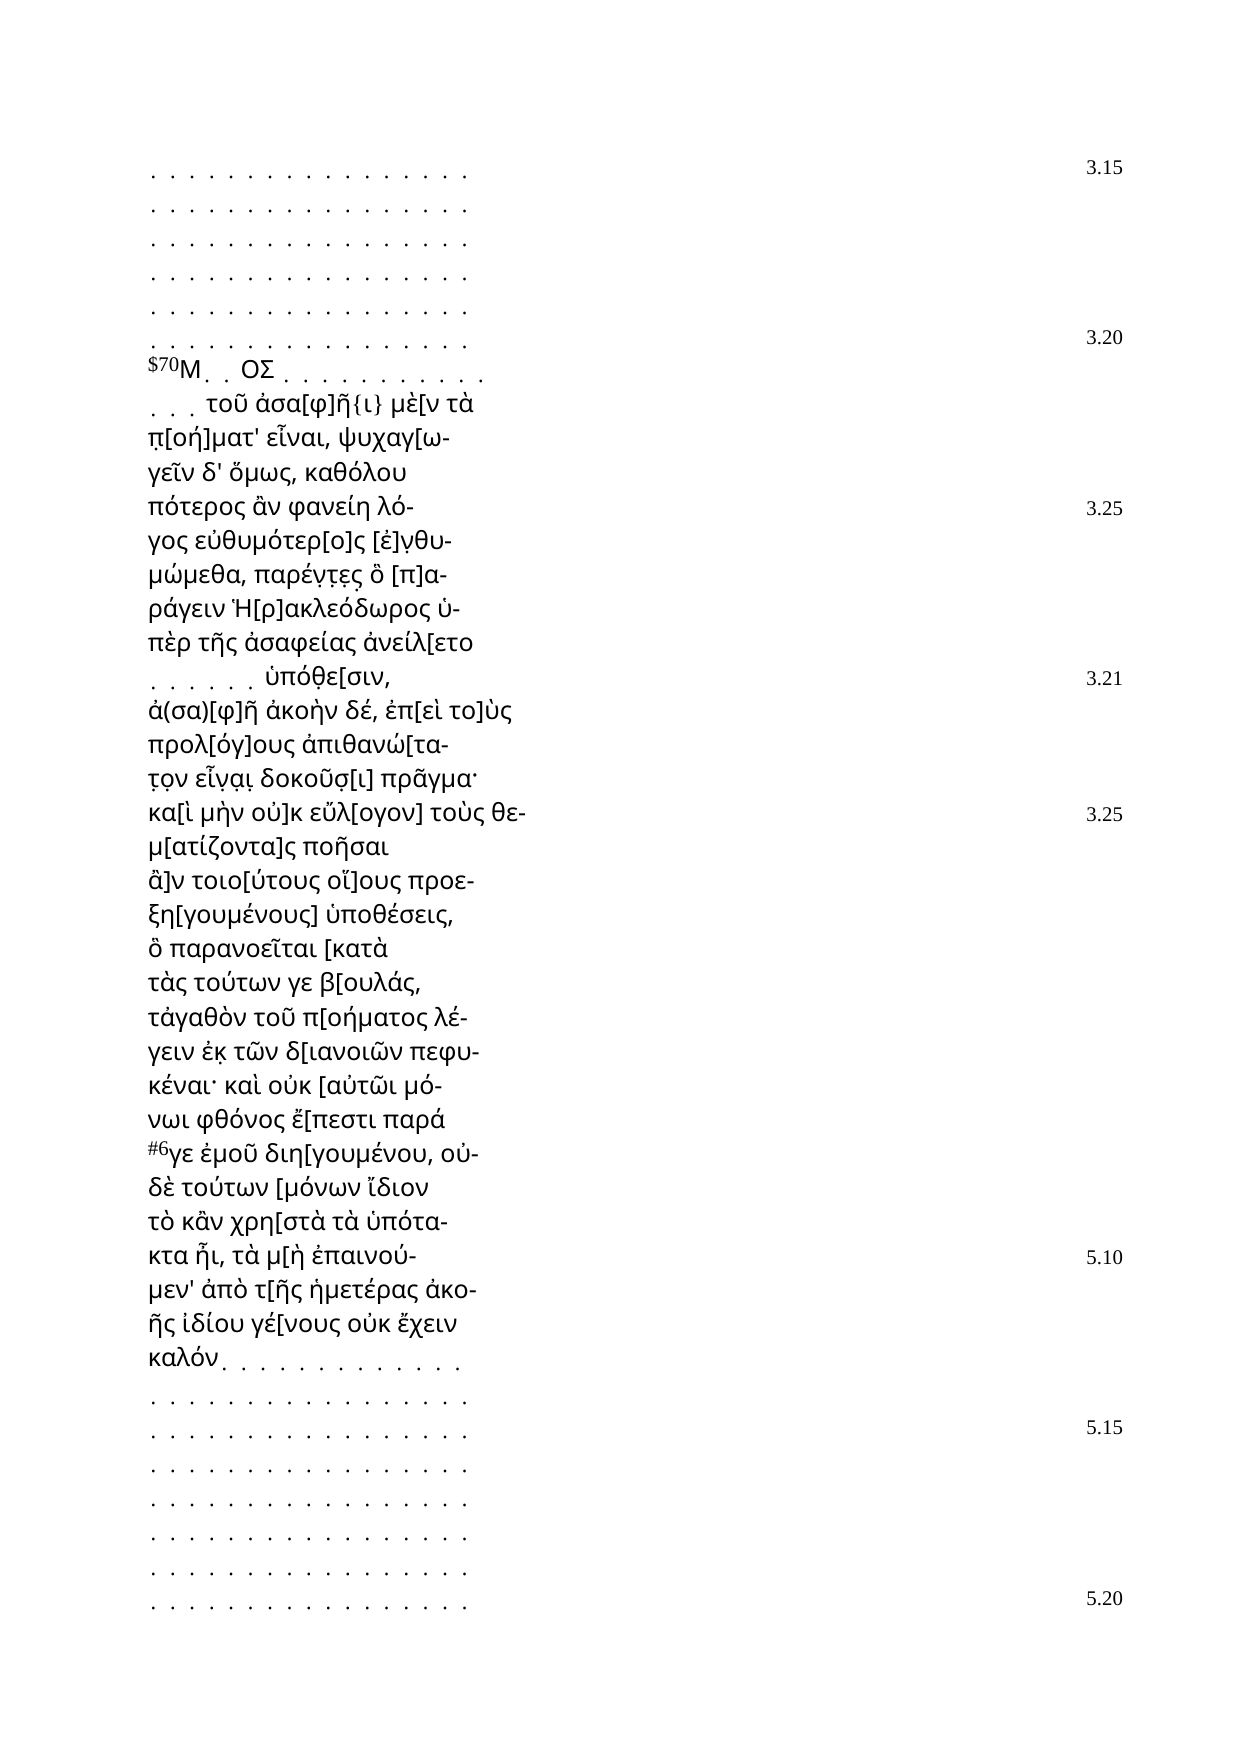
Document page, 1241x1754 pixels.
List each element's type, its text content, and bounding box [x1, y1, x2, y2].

text ράγειν Ἡ[ρ]ακλεόδωρος ὑ- [148, 590, 1093, 624]
text προλ[όγ]ους ἀπιθανώ[τα- [148, 727, 1093, 761]
text #6γε ἐμοῦ διη[γουμένου, οὐ- [148, 1135, 1093, 1169]
text κα[ὶ μὴν οὐ]κ εὔλ[ογον] τοὺς θε- 3.25 [148, 795, 1093, 829]
text μεν' ἀπὸ τ[ῆς ἡμετέρας ἀκο- [148, 1272, 1093, 1306]
text γος εὐθυμότερ[ο]ς [ἐ]ν̣θυ- [148, 522, 1093, 556]
text γεῖν δ' ὅμως, καθόλου [148, 454, 1093, 488]
text τὰς τούτων γε β[ουλάς, [148, 965, 1093, 999]
text ̣ ̣ ̣ ̣ ̣ ̣ ̣ ̣ ̣ ̣ ̣ ̣ ̣ ̣ ̣ ̣ ̣ [148, 250, 1093, 284]
text τἀγαθὸν τοῦ π[οήματος λέ- [148, 999, 1093, 1033]
text ̣ ̣ ̣ ̣ ̣ ̣ ̣ ̣ ̣ ̣ ̣ ̣ ̣ ̣ ̣ ̣ ̣ [148, 182, 1093, 216]
text πότερος ἂν φανείη λό- 3.25 [148, 488, 1093, 522]
text ̣ ̣ ̣ ̣ ̣ ̣ ̣ ̣ ̣ ̣ ̣ ̣ ̣ ̣ ̣ ̣ ̣ [148, 1442, 1093, 1476]
text ̣ ̣ ̣ ̣ ̣ ̣ ̣ ̣ ̣ ̣ ̣ ̣ ̣ ̣ ̣ ̣ ̣ [148, 216, 1093, 250]
text ὃ παρανοεῖται [κατὰ 5.1 [148, 931, 1093, 965]
text τὸ κἂν χρη[στὰ τὰ ὑπότα- [148, 1203, 1093, 1238]
text τ̣ο̣ν εἶν̣α̣ι̣ δοκοῦσ̣[ι] πρᾶγμα· [148, 761, 1093, 795]
text ̣ ̣ ̣ ̣ ̣ ̣ ̣ ̣ ̣ ̣ ̣ ̣ ̣ ̣ ̣ ̣ ̣ 3.15 [148, 148, 1093, 182]
text πὲρ τῆς ἀσαφείας ἀνείλ[ετο [148, 624, 1093, 658]
text ̣ ̣ ̣ τοῦ ἀσα[φ]ῆ{ι} μὲ[ν τὰ [148, 386, 1093, 420]
text ̣ ̣ ̣ ̣ ̣ ̣ ̣ ̣ ̣ ̣ ̣ ̣ ̣ ̣ ̣ ̣ ̣ [148, 1510, 1093, 1544]
text ̣ ̣ ̣ ̣ ̣ ̣ ̣ ̣ ̣ ̣ ̣ ̣ ̣ ̣ ̣ ̣ ̣ [148, 1374, 1093, 1408]
text ̣ ̣ ̣ ̣ ̣ ̣ ̣ ̣ ̣ ̣ ̣ ̣ ̣ ̣ ̣ ̣ ̣ 5.20 [148, 1578, 1093, 1612]
text γειν ἐκ̣ τῶν δ[ιανοιῶν πεφυ- [148, 1033, 1093, 1067]
text $70Μ ̣ ̣ ΟΣ ̣ ̣ ̣ ̣ ̣ ̣ ̣ ̣ ̣ ̣ ̣ [148, 352, 1093, 386]
text ̣ ̣ ̣ ̣ ̣ ̣ ̣ ̣ ̣ ̣ ̣ ̣ ̣ ̣ ̣ ̣ ̣ 3.20 [148, 318, 1093, 352]
text π̣[οή]ματ' εἶναι, ψυχαγ[ω- [148, 420, 1093, 454]
text ̣ ̣ ̣ ̣ ̣ ̣ ὑπόθ̣ε[σιν, 3.21 [148, 658, 1093, 693]
text ̣ ̣ ̣ ̣ ̣ ̣ ̣ ̣ ̣ ̣ ̣ ̣ ̣ ̣ ̣ ̣ ̣ [148, 1476, 1093, 1510]
text κτα ἦι, τὰ μ[ὴ ἐπαινού- 5.10 [148, 1238, 1093, 1272]
text μ[ατίζοντα]ς ποῆσαι [148, 829, 1093, 863]
text ἀ(σα)[φ]ῆ ἀκοὴν δέ, ἐπ[εὶ το]ὺς [148, 693, 1093, 727]
text μώμεθα, παρέν̣τ̣ε̣ς̣ ὃ [π]α- [148, 556, 1093, 590]
text ̣ ̣ ̣ ̣ ̣ ̣ ̣ ̣ ̣ ̣ ̣ ̣ ̣ ̣ ̣ ̣ ̣ [148, 1544, 1093, 1578]
text ῆς ἰδίου γέ[νους οὐκ ἔχειν [148, 1306, 1093, 1340]
text δὲ τούτων [μόνων ἴδιον [148, 1169, 1093, 1203]
text ̣ ̣ ̣ ̣ ̣ ̣ ̣ ̣ ̣ ̣ ̣ ̣ ̣ ̣ ̣ ̣ ̣ [148, 284, 1093, 318]
text νωι φθόνος ἔ[πεστι παρά [148, 1101, 1093, 1135]
text ἂ]ν τοιο[ύτους οἵ]ους προε- [148, 863, 1093, 897]
text ξη[γουμένους] ὑποθέσεις, [148, 897, 1093, 931]
text ̣ ̣ ̣ ̣ ̣ ̣ ̣ ̣ ̣ ̣ ̣ ̣ ̣ ̣ ̣ ̣ ̣ 5.15 [148, 1408, 1093, 1442]
text κέναι· καὶ οὐκ [αὐτῶι μό- 5.5 [148, 1067, 1093, 1101]
text καλόν ̣ ̣ ̣ ̣ ̣ ̣ ̣ ̣ ̣ ̣ ̣ ̣ ̣ [148, 1340, 1093, 1374]
